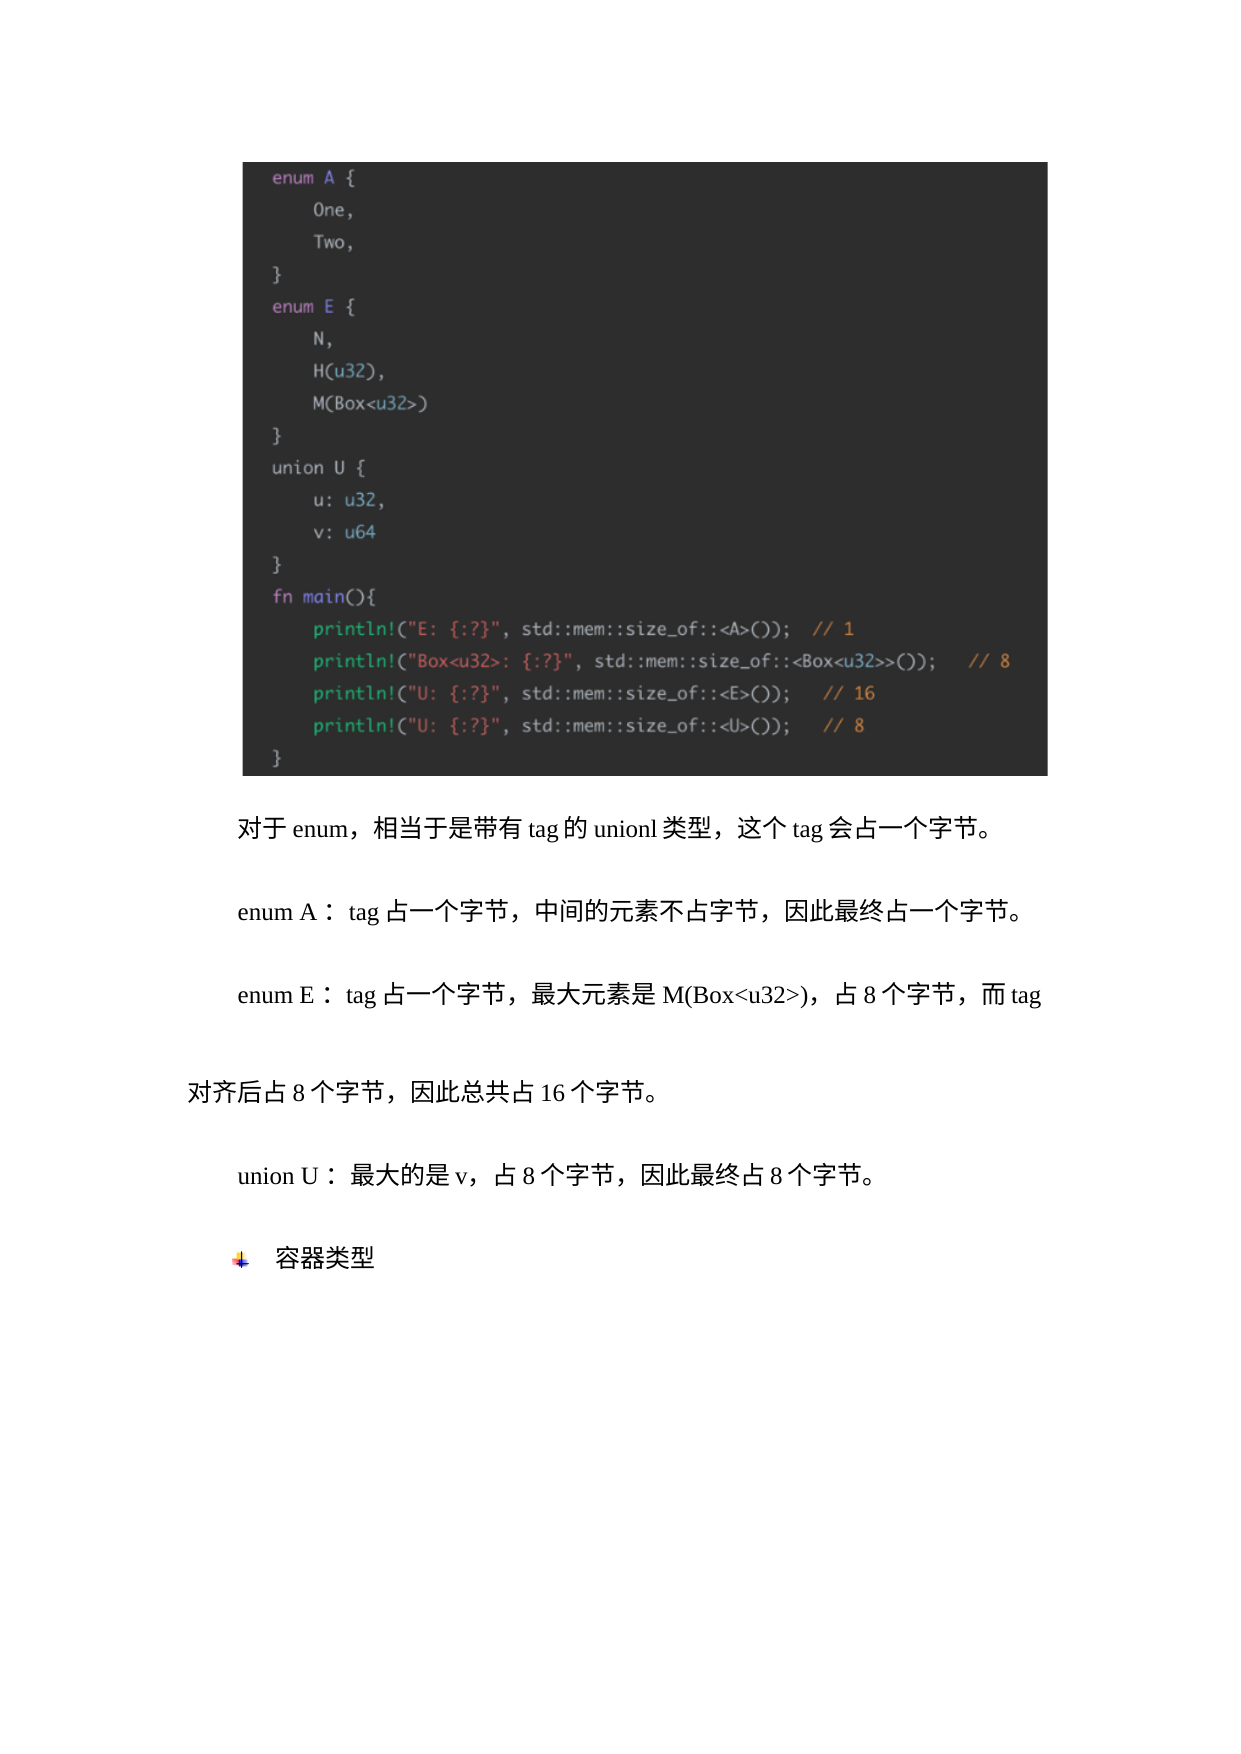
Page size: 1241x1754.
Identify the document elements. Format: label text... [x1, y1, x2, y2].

text 对于enum，相当于是带有tag的unionl类型，这个tag会占一个字节。 [187, 794, 1053, 859]
text enum A ：tag占一个字节，中间的元素不占字节，因此最终占一个字节。 [187, 877, 1053, 942]
text union U ：最大的是v，占8个字节，因此最终占8个字节。 [187, 1141, 1053, 1206]
text enum E ：tag占一个字节，最大元素是 M(Box<u32>)，占8个字节，而tag对齐后占8个字节，因此总共占16个字节。 [187, 960, 1053, 1123]
picture [232, 1250, 249, 1268]
picture [242, 162, 1048, 776]
text 容器类型 [231, 1224, 1053, 1289]
